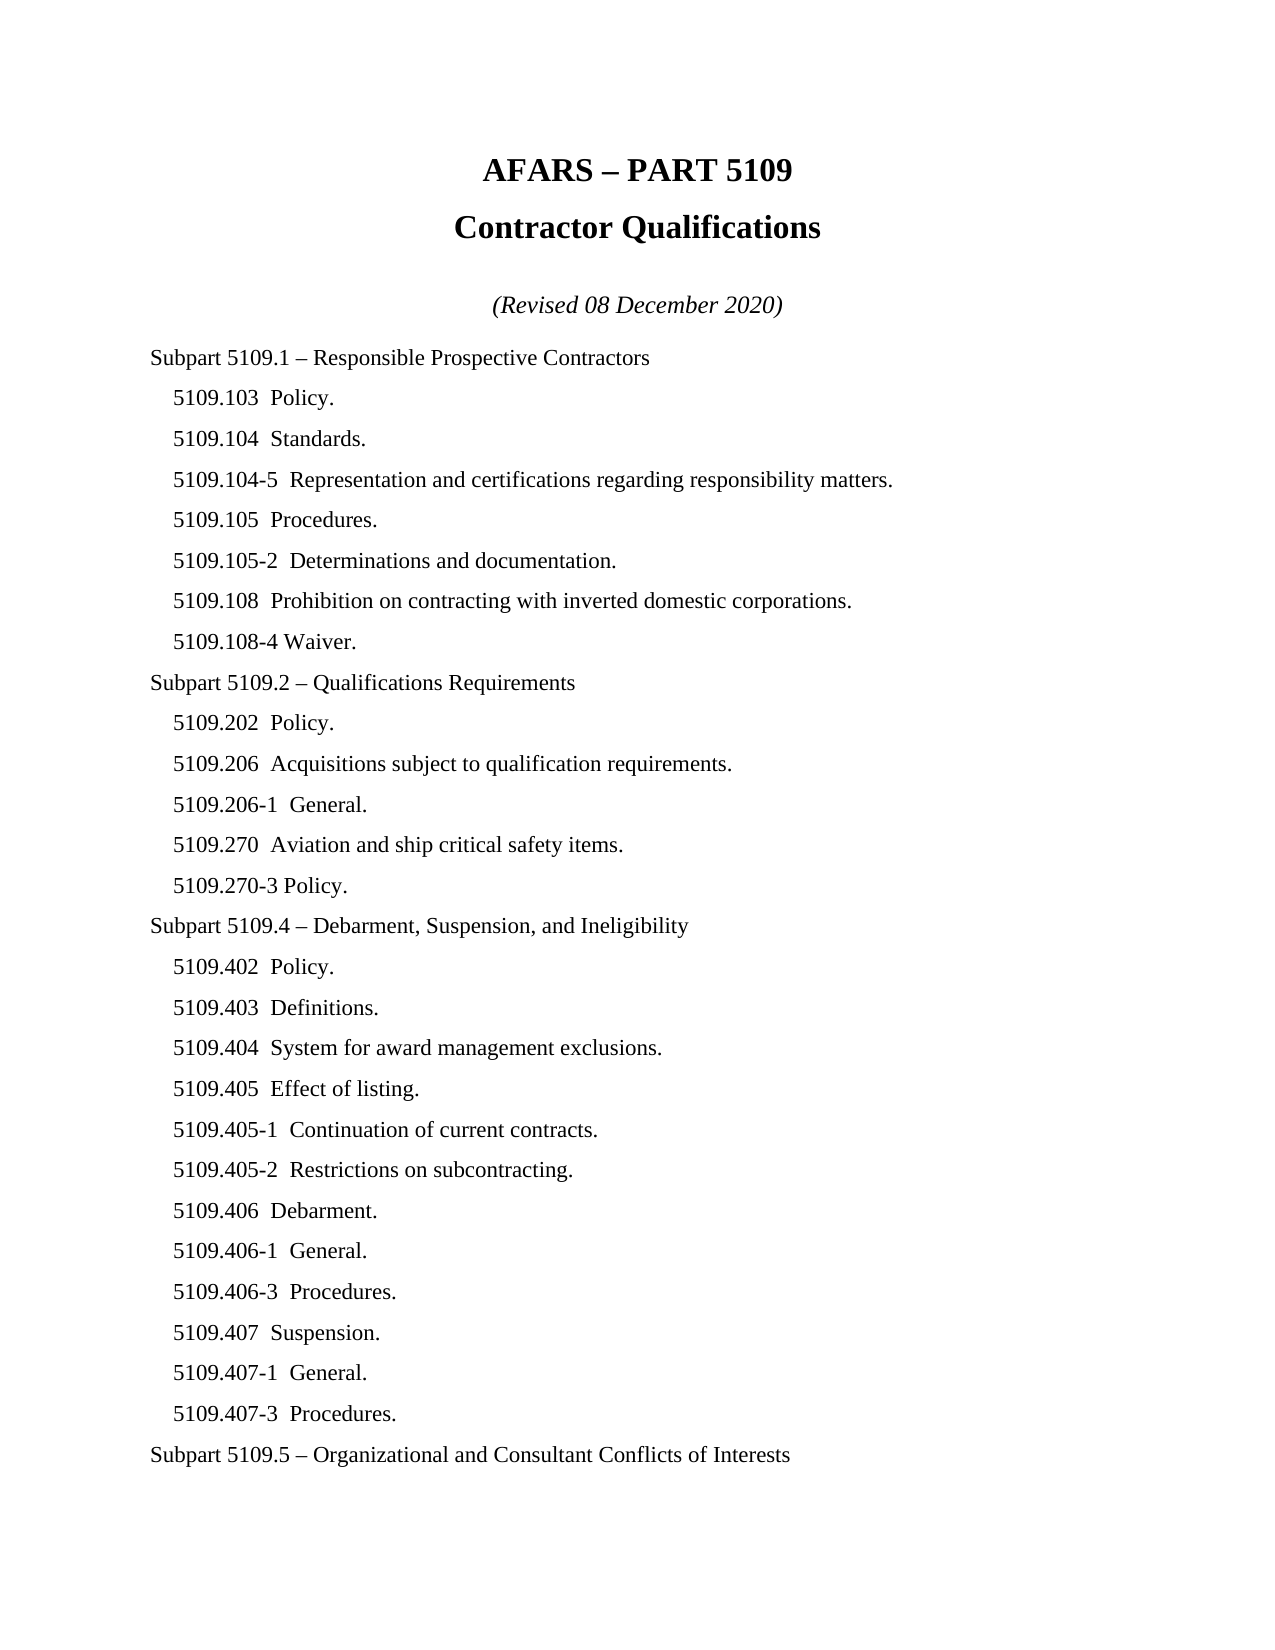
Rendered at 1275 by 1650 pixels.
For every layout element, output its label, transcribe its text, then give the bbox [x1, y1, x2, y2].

text 5109.407-3 Procedures. [173, 1400, 1125, 1426]
text (Revised 08 December 2020) [150, 290, 1125, 319]
text Subpart 5109.2 – Qualifications Requirements [150, 669, 1125, 695]
text 5109.405-1 Continuation of current contracts. [173, 1116, 1125, 1142]
text 5109.406-3 Procedures. [173, 1278, 1125, 1304]
text Subpart 5109.4 – Debarment, Suspension, and Ineligibility [150, 913, 1125, 939]
text 5109.206 Acquisitions subject to qualification requirements. [173, 750, 1125, 776]
text 5109.270 Aviation and ship critical safety items. [173, 831, 1125, 858]
subtitle AFARS – PART 5109 Contractor Qualifications [150, 150, 1125, 246]
text 5109.202 Policy. [173, 709, 1125, 736]
text 5109.407-1 General. [173, 1359, 1125, 1386]
text 5109.402 Policy. [173, 953, 1125, 979]
text Subpart 5109.5 – Organizational and Consultant Conflicts of Interests [150, 1441, 1125, 1467]
text 5109.206-1 General. [173, 791, 1125, 817]
text 5109.270-3 Policy. [173, 872, 1125, 898]
text 5109.406-1 General. [173, 1238, 1125, 1264]
text 5109.405 Effect of listing. [173, 1075, 1125, 1101]
text 5109.103 Policy. [173, 384, 1125, 411]
text 5109.104-5 Representation and certifications regarding responsibility matters. [173, 466, 1125, 492]
text 5109.105 Procedures. [173, 506, 1125, 533]
text Subpart 5109.1 – Responsible Prospective Contractors [150, 344, 1125, 370]
text 5109.407 Suspension. [173, 1319, 1125, 1345]
text 5109.105-2 Determinations and documentation. [173, 547, 1125, 573]
text 5109.403 Definitions. [173, 994, 1125, 1020]
text 5109.104 Standards. [173, 425, 1125, 451]
text 5109.404 System for award management exclusions. [173, 1034, 1125, 1061]
text 5109.405-2 Restrictions on subcontracting. [173, 1156, 1125, 1183]
text 5109.108-4 Waiver. [173, 628, 1125, 654]
text 5109.108 Prohibition on contracting with inverted domestic corporations. [173, 588, 1125, 614]
text 5109.406 Debarment. [173, 1197, 1125, 1223]
